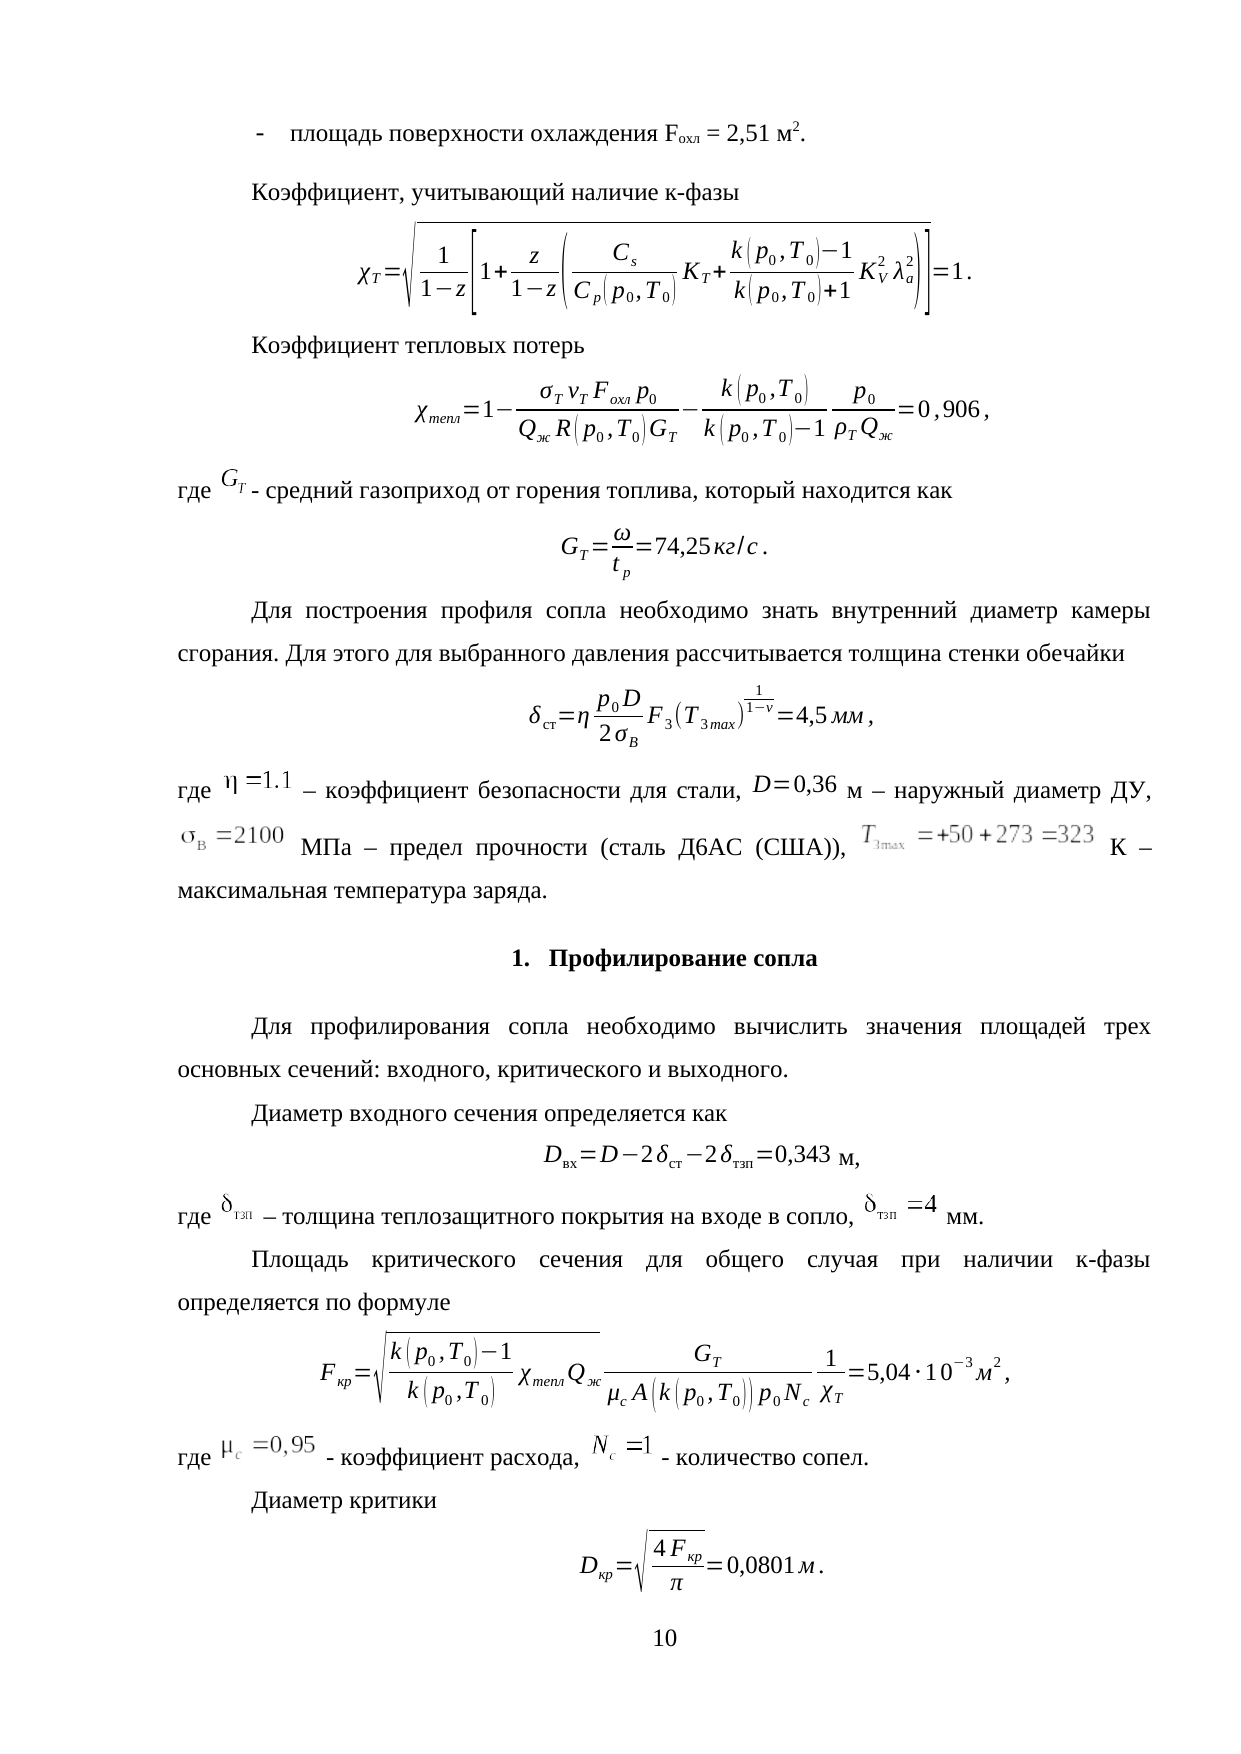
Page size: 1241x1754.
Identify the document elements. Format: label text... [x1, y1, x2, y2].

text Диаметр критики [177, 1485, 1152, 1514]
subtitle Профилирование сопла [177, 943, 1152, 972]
text м, [177, 1141, 1152, 1172]
text где – толщина теплозащитного покрытия на входе в сопло, мм. [177, 1187, 1152, 1229]
text где - коэффициент расхода, - количество сопел. [177, 1428, 1152, 1471]
text Диаметр входного сечения определяется как [177, 1098, 1152, 1126]
text площадь поверхности охлаждения Fохл = 2,51 м2. [252, 118, 1152, 149]
text Для профилирования сопла необходимо вычислить значения площадей трех основных сечений: входного, критического и выходного. [177, 1011, 1152, 1083]
text где – коэффициент безопасности для стали, м – наружный диаметр ДУ, МПа – предел прочности (сталь Д6АС (США)), К – максимальная температура заряда. [177, 765, 1152, 904]
text где - средний газоприход от горения топлива, который находится как [177, 461, 1152, 504]
text Для построения профиля сопла необходимо знать внутренний диаметр камеры сгорания. Для этого для выбранного давления рассчитывается толщина стенки обечайки [177, 595, 1152, 667]
text Коэффициент тепловых потерь [177, 330, 1152, 359]
text Коэффициент, учитывающий наличие к-фазы [177, 177, 1152, 206]
text Площадь критического сечения для общего случая при наличии к-фазы определяется по формуле [177, 1244, 1152, 1316]
